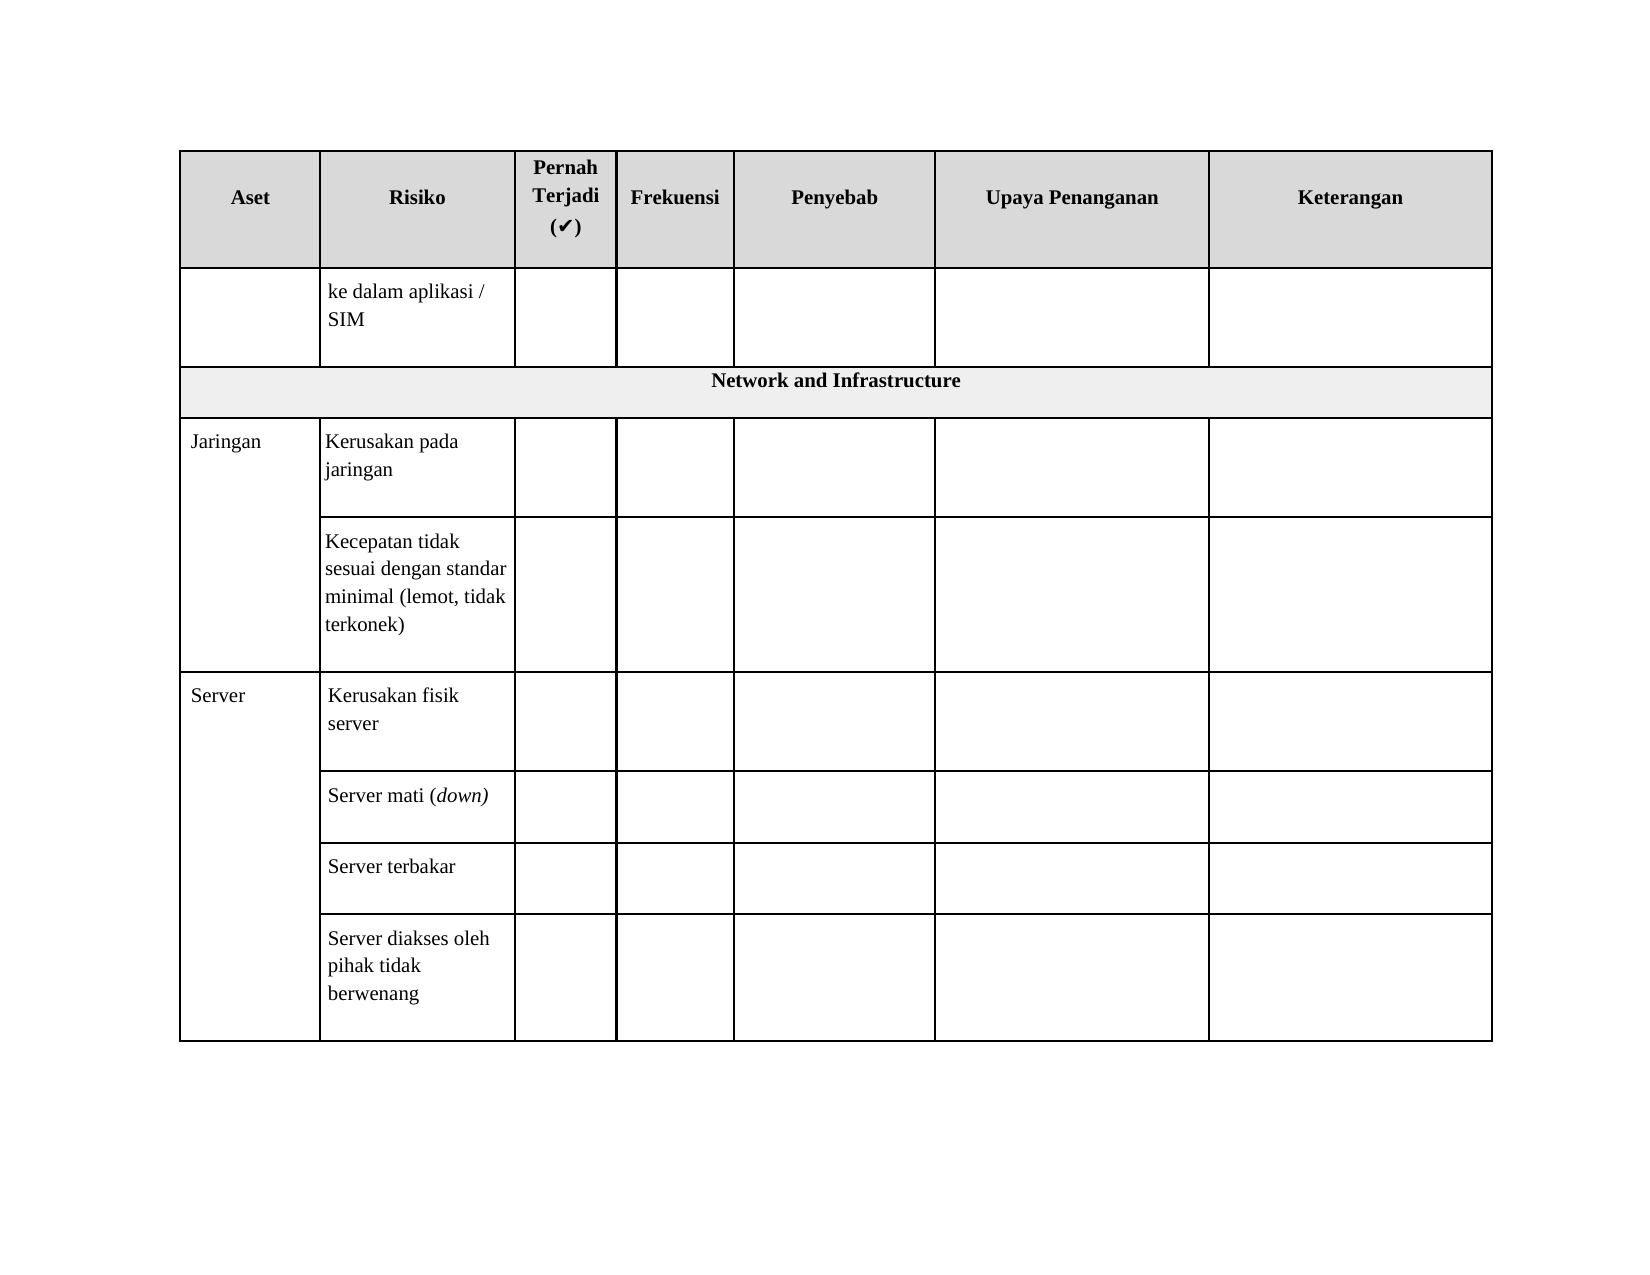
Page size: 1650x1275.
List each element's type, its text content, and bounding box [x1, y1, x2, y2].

table_header Penyebab [735, 152, 934, 267]
table_cell [516, 269, 615, 366]
table_cell [1210, 518, 1491, 671]
table_cell [1210, 915, 1491, 1040]
table_cell [735, 518, 934, 671]
table_cell [936, 518, 1208, 671]
table_cell [735, 419, 934, 516]
table_cell [516, 419, 615, 516]
table_cell [1210, 673, 1491, 770]
table_cell [1210, 844, 1491, 913]
table_cell [936, 419, 1208, 516]
table_cell [516, 915, 615, 1040]
table_cell Server terbakar [321, 844, 514, 913]
table_cell [516, 772, 615, 842]
table_cell [936, 673, 1208, 770]
table_cell [516, 673, 615, 770]
table_header Aset [181, 152, 319, 267]
table_header Frekuensi [618, 152, 733, 267]
table_cell [936, 915, 1208, 1040]
table_header Pernah Terjadi (✔) [516, 152, 615, 267]
table_cell [618, 673, 733, 770]
table_cell [936, 269, 1208, 366]
table_cell [735, 269, 934, 366]
table_cell [1210, 269, 1491, 366]
table_cell [735, 772, 934, 842]
table_cell [618, 419, 733, 516]
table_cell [321, 269, 514, 366]
table_cell Server mati (down) [321, 772, 514, 842]
table_cell [516, 844, 615, 913]
table_cell [618, 844, 733, 913]
table_cell Network and Infrastructure [181, 368, 1491, 417]
table_cell [735, 915, 934, 1040]
table_cell Jaringan [181, 419, 319, 671]
table_cell [936, 844, 1208, 913]
table_cell Server [181, 673, 319, 1040]
table_cell [516, 518, 615, 671]
table_cell Server diakses oleh pihak tidak berwenang [321, 915, 514, 1040]
table_cell Kerusakan pada jaringan [321, 419, 514, 516]
table_cell Kecepatan tidak sesuai dengan standar minimal (lemot, tidak terkonek) [321, 518, 514, 671]
table_cell [1210, 419, 1491, 516]
table_cell [735, 673, 934, 770]
table_header Keterangan [1210, 152, 1491, 267]
table_cell [936, 772, 1208, 842]
table_cell [735, 844, 934, 913]
table_cell [618, 518, 733, 671]
table_cell [1210, 772, 1491, 842]
table_cell [618, 269, 733, 366]
table_header Risiko [321, 152, 514, 267]
table_cell [618, 915, 733, 1040]
table_cell Kerusakan fisik server [321, 673, 514, 770]
table_header Upaya Penanganan [936, 152, 1208, 267]
table_cell [618, 772, 733, 842]
